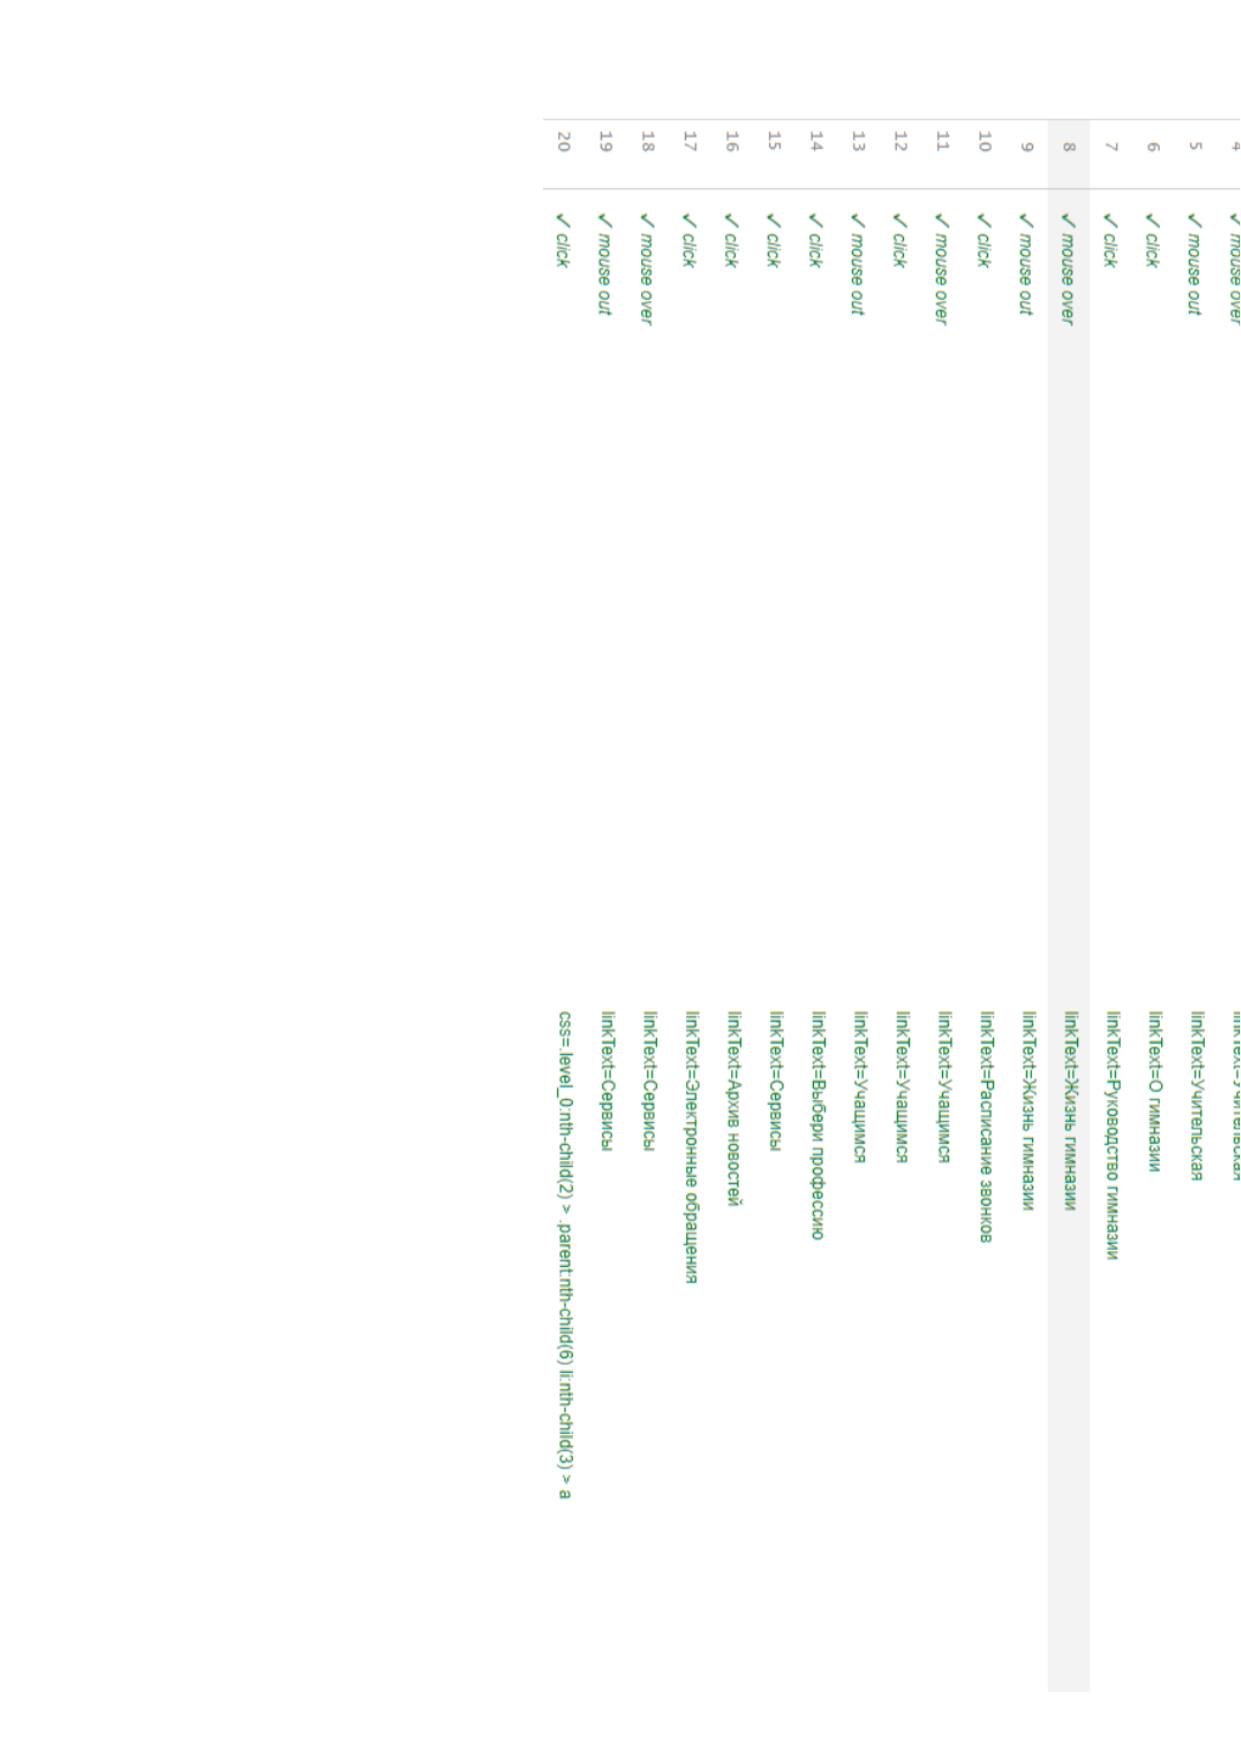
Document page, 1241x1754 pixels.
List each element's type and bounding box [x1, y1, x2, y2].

picture [544, 120, 1241, 1690]
